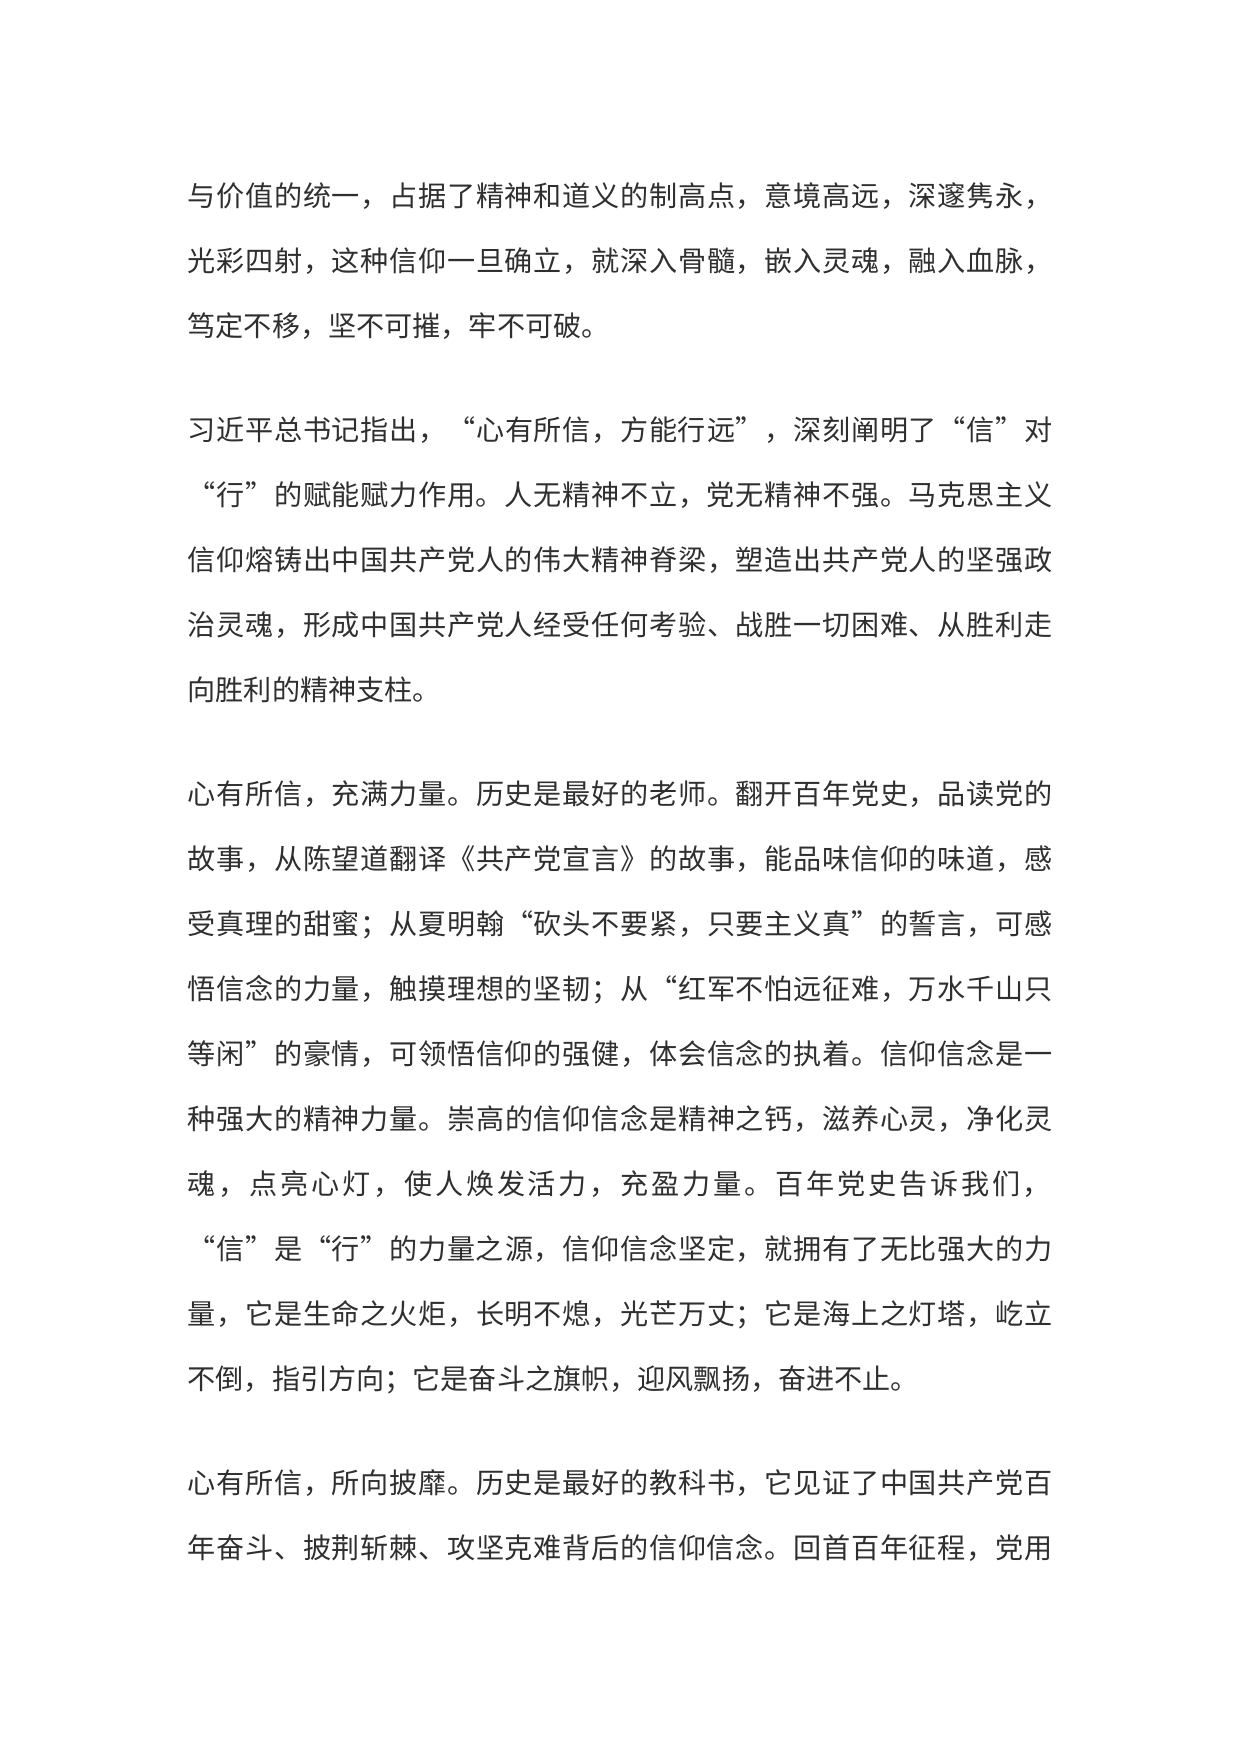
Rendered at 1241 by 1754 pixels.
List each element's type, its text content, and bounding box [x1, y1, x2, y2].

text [187, 162, 1053, 357]
text 心有所信，充满力量。历史是最好的老师。翻开百年党史，品读党的故事，从陈望道翻译《共产党宣言》的故事，能品味信仰的味道，感受真理的甜蜜；从夏明翰“砍头不要紧，只要主义真”的誓言，可感悟信念的力量，触摸理想的坚韧；从“红军不怕远征难，万水千山只等闲”的豪情，可领悟信仰的强健，体会信念的执着。信仰信念是一种强大的精神力量。崇高的信仰信念是精神之钙，滋养心灵，净化灵魂，点亮心灯，使人焕发活力，充盈力量。百年党史告诉我们，“信”是“行”的力量之源，信仰信念坚定，就拥有了无比强大的力量，它是生命之火炬，长明不熄，光芒万丈；它是海上之灯塔，屹立不倒，指引方向；它是奋斗之旗帜，迎风飘扬，奋进不止。 [187, 760, 1053, 1410]
text 习近平总书记指出，“心有所信，方能行远”，深刻阐明了“信”对“行”的赋能赋力作用。人无精神不立，党无精神不强。马克思主义信仰熔铸出中国共产党人的伟大精神脊梁，塑造出共产党人的坚强政治灵魂，形成中国共产党人经受任何考验、战胜一切困难、从胜利走向胜利的精神支柱。 [187, 396, 1053, 721]
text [187, 1449, 1053, 1579]
